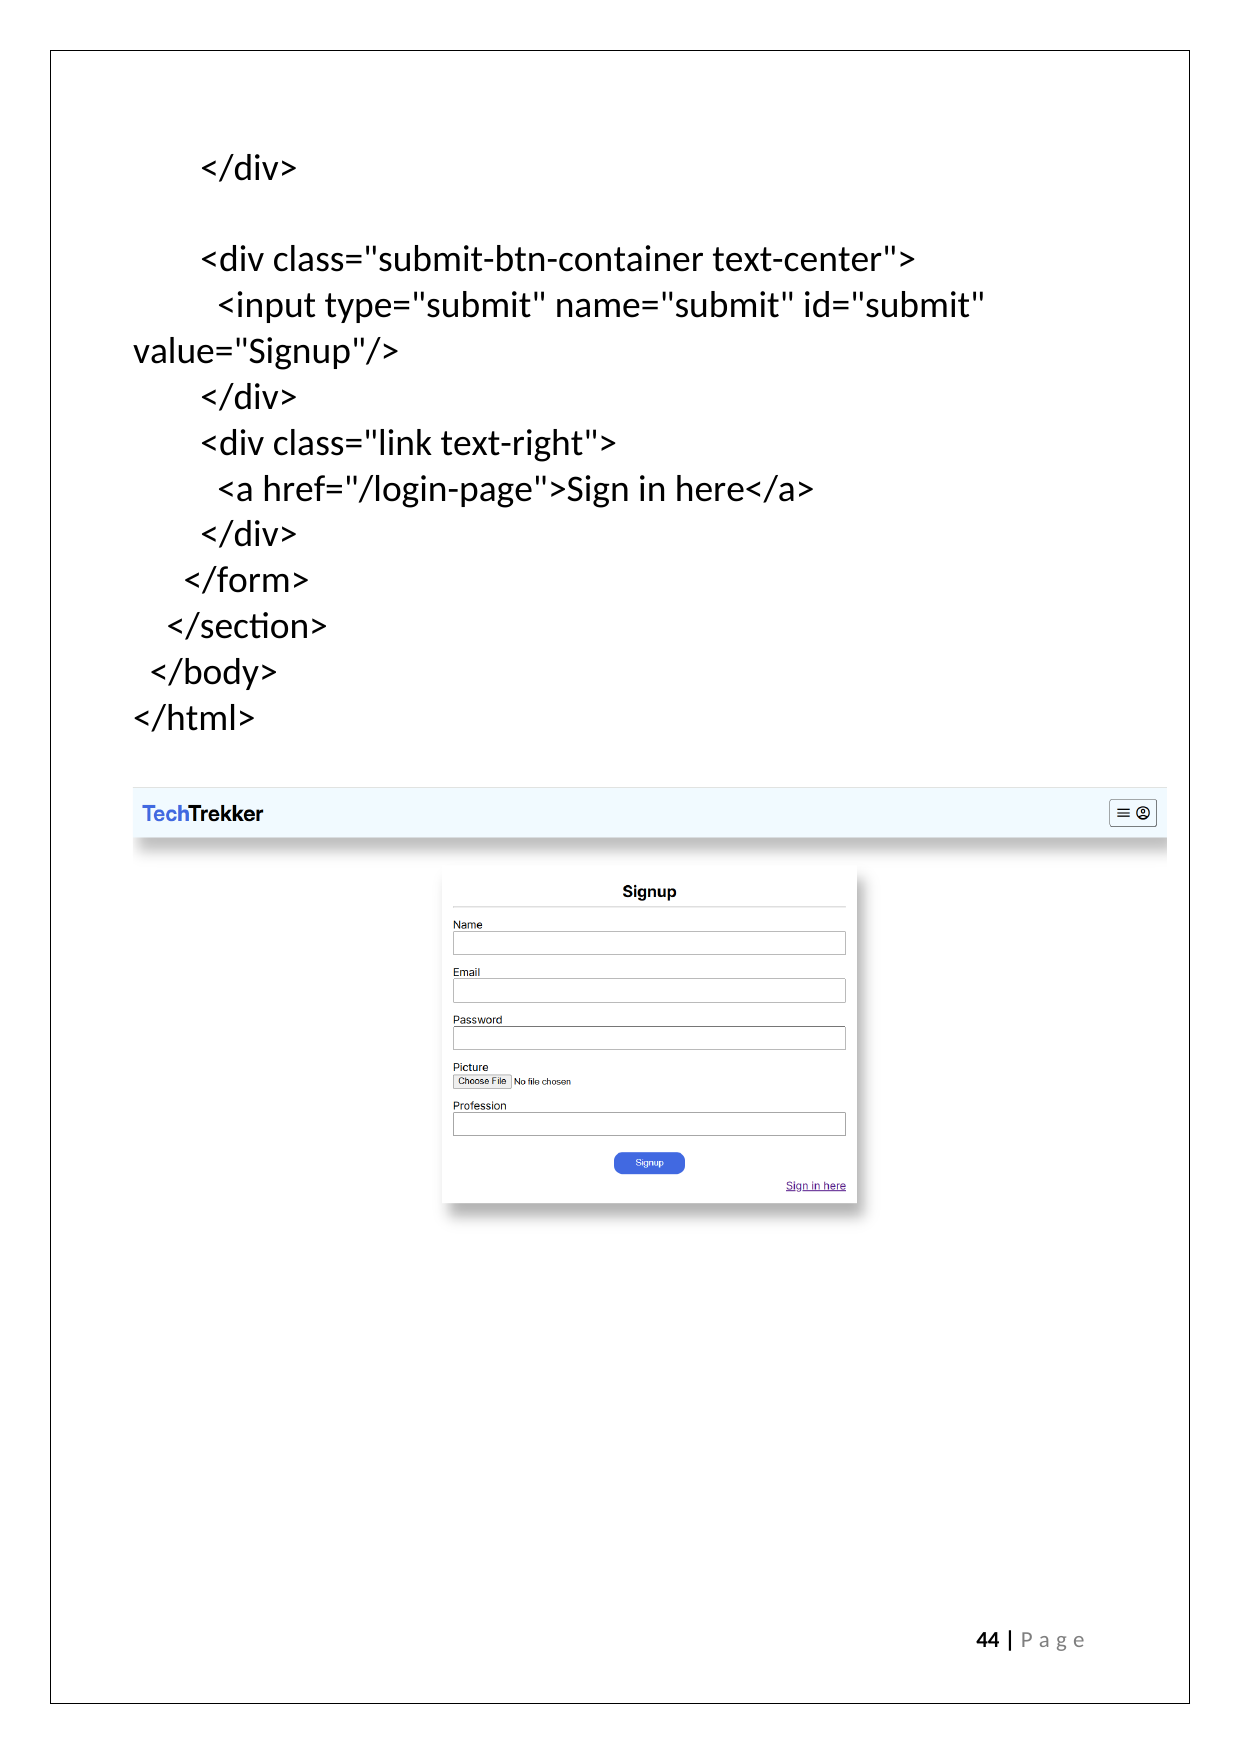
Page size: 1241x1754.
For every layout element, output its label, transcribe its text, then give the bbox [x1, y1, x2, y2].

text </section> [133, 602, 1166, 648]
picture [132, 785, 1167, 1274]
text </div> [133, 144, 1166, 189]
text </html> [133, 694, 1166, 739]
text <div class="link text-right"> [133, 419, 1166, 464]
text </form> [133, 556, 1166, 602]
text <a href="/login-page">Sign in here</a> [133, 464, 1166, 510]
text </body> [133, 648, 1166, 694]
text </div> [133, 373, 1166, 419]
text <div class="submit-btn-container text-center"> [133, 235, 1166, 281]
text </div> [133, 510, 1166, 556]
text <input type="submit" name="submit" id="submit" value="Signup"/> [133, 281, 1166, 373]
